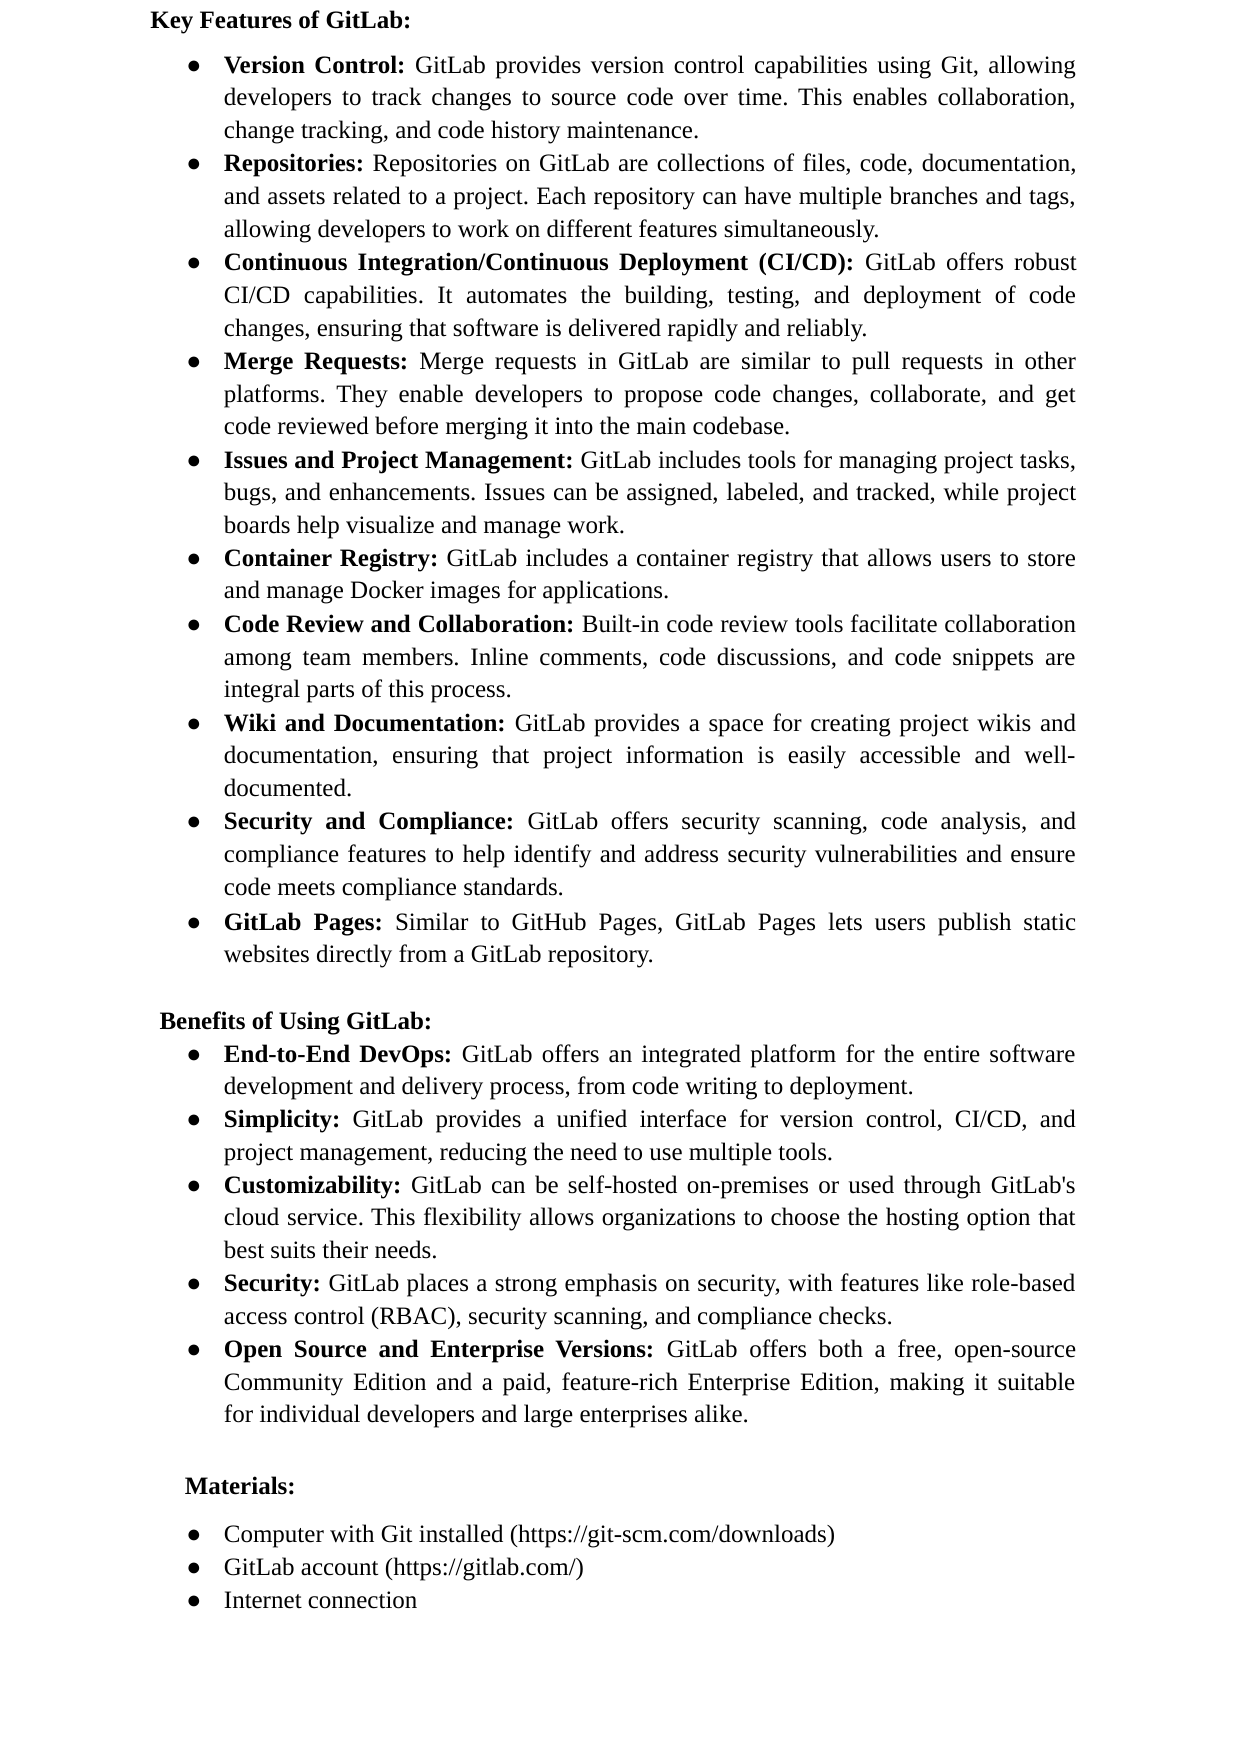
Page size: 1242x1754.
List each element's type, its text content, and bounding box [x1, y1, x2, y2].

list Open Source and Enterprise Versions: GitLab offers both a free, open-source Community Edition and a paid, feature-rich Enterprise Edition, making it suitable for individual developers and large enterprises alike. [186, 1334, 1077, 1428]
list Computer with Git installed (https://git-scm.com/downloads) [186, 1519, 1077, 1548]
list Security and Compliance: GitLab offers security scanning, code analysis, and compliance features to help identify and address security vulnerabilities and ensure code meets compliance standards. [186, 806, 1077, 901]
list End-to-End DevOps: GitLab offers an integrated platform for the entire software development and delivery process, from code writing to deployment. [186, 1039, 1077, 1100]
list GitLab Pages: Similar to GitHub Pages, GitLab Pages lets users publish static websites directly from a GitLab repository. [186, 907, 1077, 968]
list Version Control: GitLab provides version control capabilities using Git, allowing developers to track changes to source code over time. This enables collaboration, change tracking, and code history maintenance. [186, 49, 1077, 144]
list Simplicity: GitLab provides a unified interface for version control, CI/CD, and project management, reducing the need to use multiple tools. [186, 1104, 1077, 1165]
list Security: GitLab places a strong emphasis on security, with features like role-based access control (RBAC), security scanning, and compliance checks. [186, 1268, 1077, 1329]
text Benefits of Using GitLab: [128, 1006, 1077, 1034]
list Merge Requests: Merge requests in GitLab are similar to pull requests in other platforms. They enable developers to propose code changes, collaborate, and get code reviewed before merging it into the main codebase. [186, 346, 1077, 440]
list Wiki and Documentation: GitLab provides a space for creating project wikis and documentation, ensuring that project information is easily accessible and well-documented. [186, 707, 1077, 802]
list Customizability: GitLab can be self-hosted on-premises or used through GitLab's cloud service. This flexibility allows organizations to choose the hosting option that best suits their needs. [186, 1170, 1077, 1264]
text Key Features of GitLab: [150, 6, 1128, 34]
list Container Registry: GitLab includes a container registry that allows users to store and manage Docker images for applications. [186, 543, 1077, 604]
list Issues and Project Management: GitLab includes tools for managing project tasks, bugs, and enhancements. Issues can be assigned, labeled, and tracked, while project boards help visualize and manage work. [186, 444, 1077, 539]
list Internet connection [186, 1585, 1077, 1614]
text Materials: [184, 1471, 1128, 1499]
list Continuous Integration/Continuous Deployment (CI/CD): GitLab offers robust CI/CD capabilities. It automates the building, testing, and deployment of code changes, ensuring that software is delivered rapidly and reliably. [186, 247, 1077, 341]
list GitLab account (https://gitlab.com/) [186, 1552, 1077, 1581]
list Code Review and Collaboration: Built-in code review tools facilitate collaboration among team members. Inline comments, code discussions, and code snippets are integral parts of this process. [186, 609, 1077, 703]
list Repositories: Repositories on GitLab are collections of files, code, documentation, and assets related to a project. Each repository can have multiple branches and tags, allowing developers to work on different features simultaneously. [186, 148, 1077, 243]
